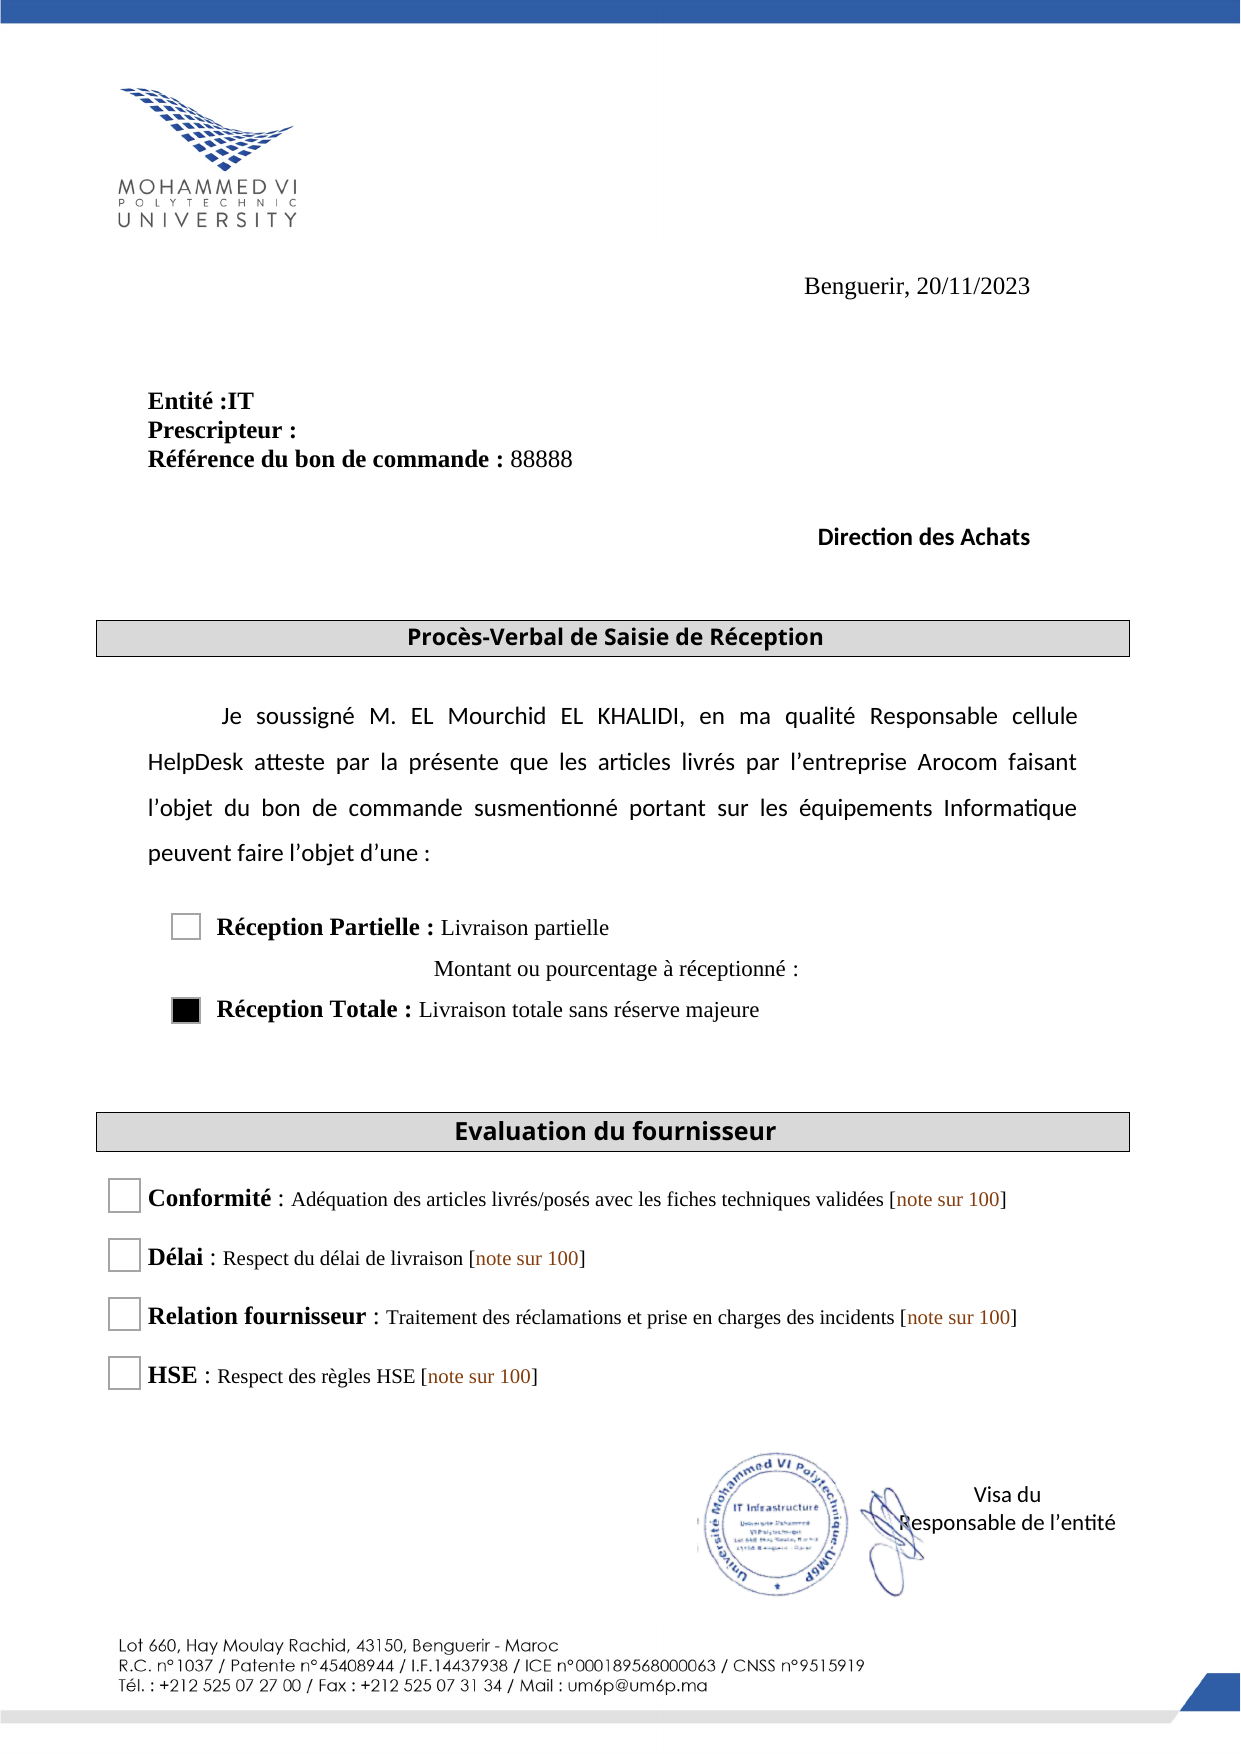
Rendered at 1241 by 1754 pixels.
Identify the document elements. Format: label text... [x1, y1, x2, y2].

text Délai : Respect du délai de livraison [note sur 100] [148, 1242, 1078, 1271]
text Prescripteur : [148, 415, 1078, 444]
table_header Evaluation du fournisseur [97, 1113, 1129, 1151]
table_header Procès-Verbal de Saisie de Réception [97, 621, 1129, 656]
picture [693, 1448, 925, 1599]
text HSE : Respect des règles HSE [note sur 100] [148, 1361, 1078, 1389]
text Réception Partielle : Livraison partielle [148, 912, 1078, 941]
picture [0, 0, 1241, 241]
text Relation fournisseur : Traitement des réclamations et prise en charges des incidents [note sur 100] [148, 1301, 1078, 1330]
text Conformité : Adéquation des articles livrés/posés avec les fiches techniques validées [note sur 100] [148, 1183, 1078, 1211]
text Benguerir, 20/11/2023 [148, 271, 1078, 300]
text Référence du bon de commande : 88888 [148, 444, 1078, 473]
picture [0, 1621, 1241, 1754]
text Je soussigné M. EL Mourchid EL KHALIDI, en ma qualité Responsable cellule HelpDesk atteste par la présente que les articles livrés par l’entreprise Arocom faisant l’objet du bon de commande susmentionné portant sur les équipements Informatique peuvent faire l’objet d’une : [148, 700, 1078, 868]
text Montant ou pourcentage à réceptionné : [148, 955, 1078, 981]
text Réception Totale : Livraison totale sans réserve majeure [148, 994, 1078, 1023]
text Entité :IT [148, 386, 1078, 415]
